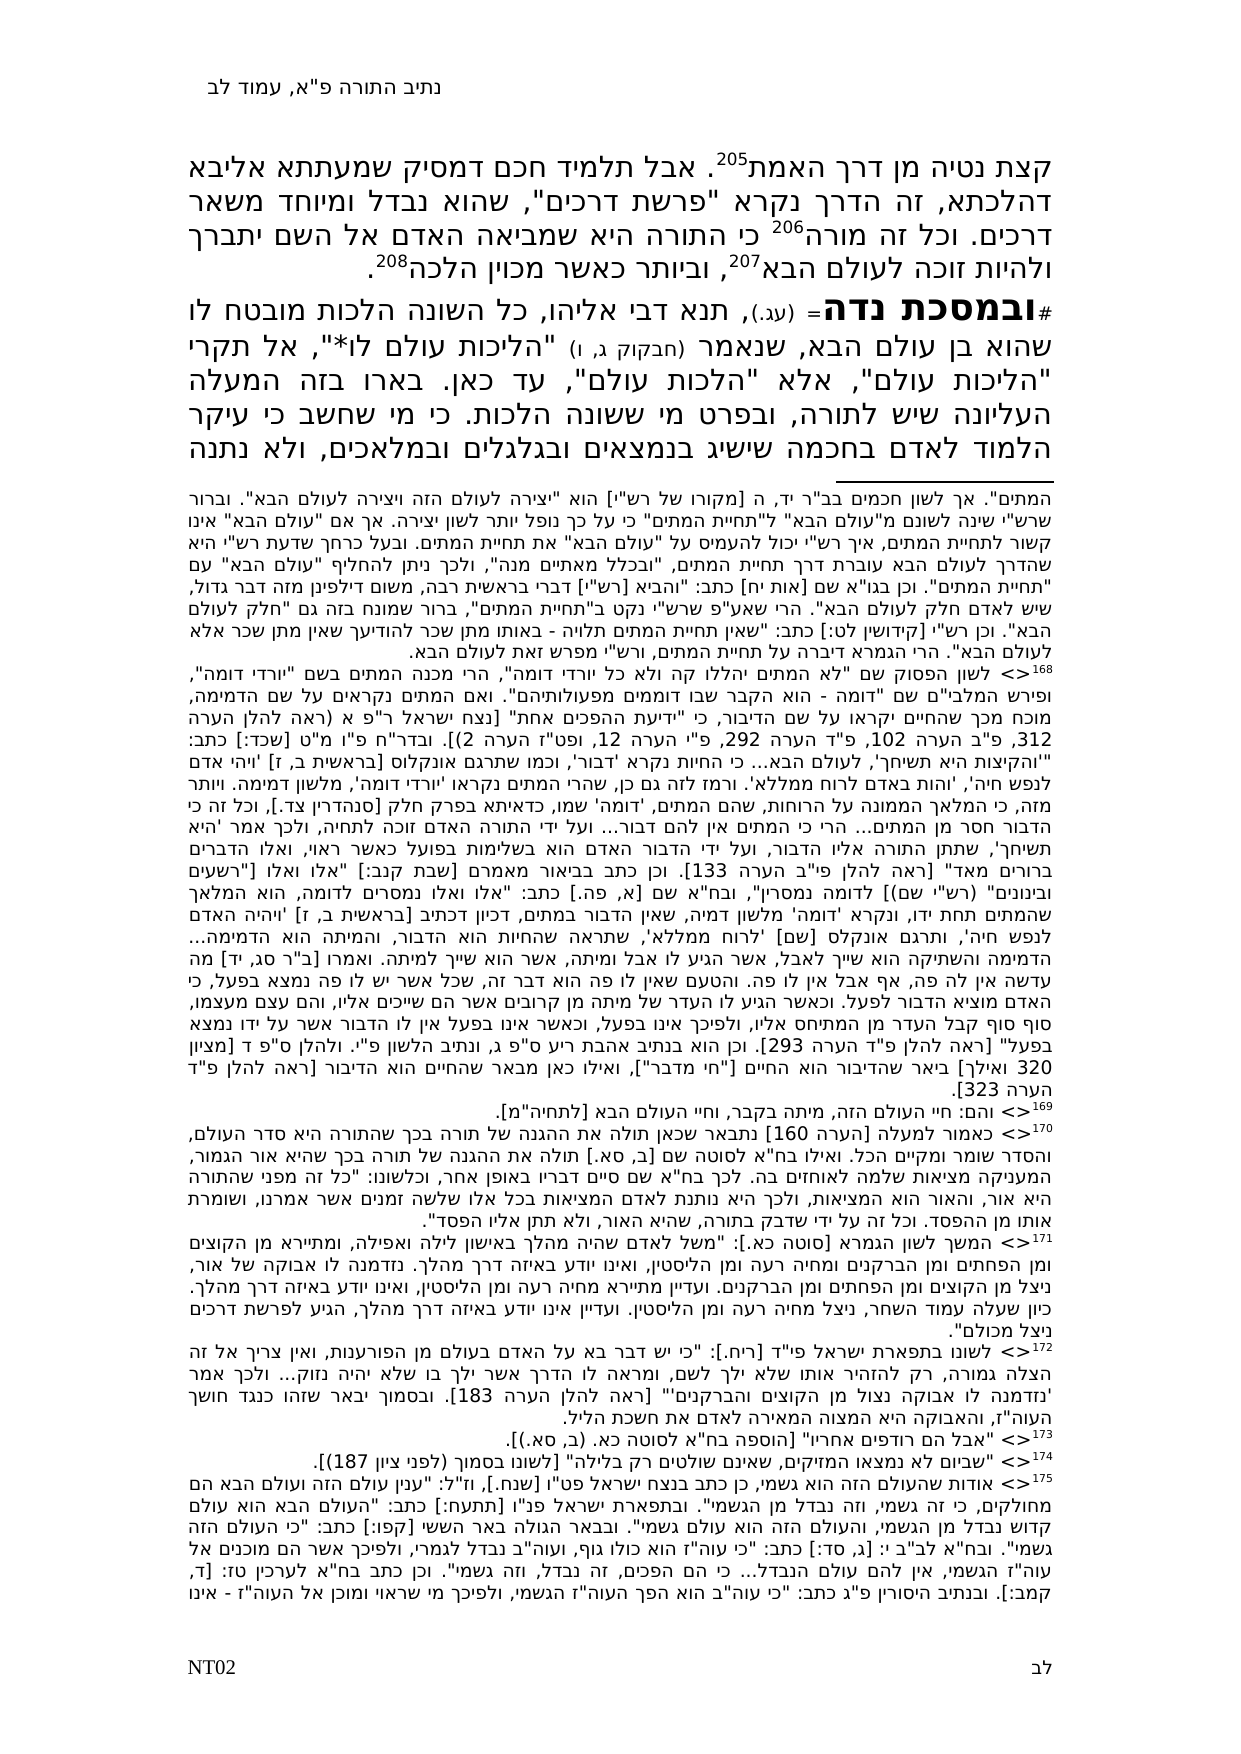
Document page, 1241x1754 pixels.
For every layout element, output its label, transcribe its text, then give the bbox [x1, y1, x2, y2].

text #ולמר זוטרא= "זה תלמיד חכם דמסיק שמעתתא אליבא דהלכתא" (סוטה כא.). פירוש, ההלכה, שהוא האמת והישר. ואף ששאר התורה גם כן נקראת "תורה", ויש עליה שכר גם כן, מכל מקום יש לו קצת נטיה מן דרך האמת. אבל תלמיד חכם דמסיק שמעתתא אליבא דהלכתא, זה הדרך נקרא "פרשת דרכים", שהוא נבדל ומיוחד משאר דרכים. וכל זה מורה כי התורה היא שמביאה האדם אל השם יתברך ולהיות זוכה לעולם הבא, וביותר כאשר מכוין הלכה. [187, 150, 1053, 286]
text #ובמסכת נדה= (עג.), תנא דבי אליהו, כל השונה הלכות מובטח לו שהוא בן עולם הבא, שנאמר (חבקוק ג, ו) "הליכות עולם לו*", אל תקרי "הליכות עולם", אלא "הלכות עולם", עד כאן. בארו בזה המעלה העליונה שיש לתורה, ובפרט מי ששונה הלכות. כי מי שחשב כי עיקר הלמוד לאדם בחכמה שישיג בנמצאים ובגלגלים ובמלאכים, ולא נתנה מדריגה זאת לתורה לנזיקין ולטומאה ולטהרה, דבר זה הוא מכשלה גדולה מאוד. גם בארנו זה אצל (אבות פ"ג מי"ח) "קינין ופתחי נדה [הן הן גופי הלכה]", והבאנו המאמר הזה שם. ולכך במאמר הזה בא לומר כי עיקר הצלחת האדם כאשר למודו בהלכה. וביאור זה, כי ההלכה הוא אמתת התורה עד שאינו נוטה לא לימין ולא לשמאל, וזה לשון "הלכה" אשר שמשו בו חכמים לומר 'הלכה כך וכך', כלומר הליכה היא יושר הדרך, שאינו נוטה לא* לימין ולא לשמאל, הוא כך. ולכך דבר זה מביא אל חיי עולם הבא, כי הדרך אל עולם הבא צריך שלא יהיה נוטה לא לימין ולא* לשמאל. וכמו שבארנו לפני זה "מאי 'פרשת דרכים', זה תלמיד חכם שמסיק ליה שמעתתא אליבא דהלכתא". הרי* כי פרשת דרכים הוא הדרך הפורש מן הדרכים שהם נוטים מן היושר, והוא הולך ביושר. וזה שאמר "כל מי ששונה הלכות מובטח שהוא בן עולם הבא, דכתיב 'הליכות עולם לו'", כלומר שיש לו ההליכה והדרך אל עולם הבא על ידי הלכות של תורה. ולכך אמר גם כן התנא (אבות פ"ג מי"ח) "קינין ופתחי נידה הן הן גופי הלכות", וכמו שהתבאר שם, לא שאר חכמות. והוא יתברך יתן חלקינו עם השונין הלכות, ועם השונים לשנות טעמים* בדברים אחרים לא להתערב. [187, 286, 1053, 465]
